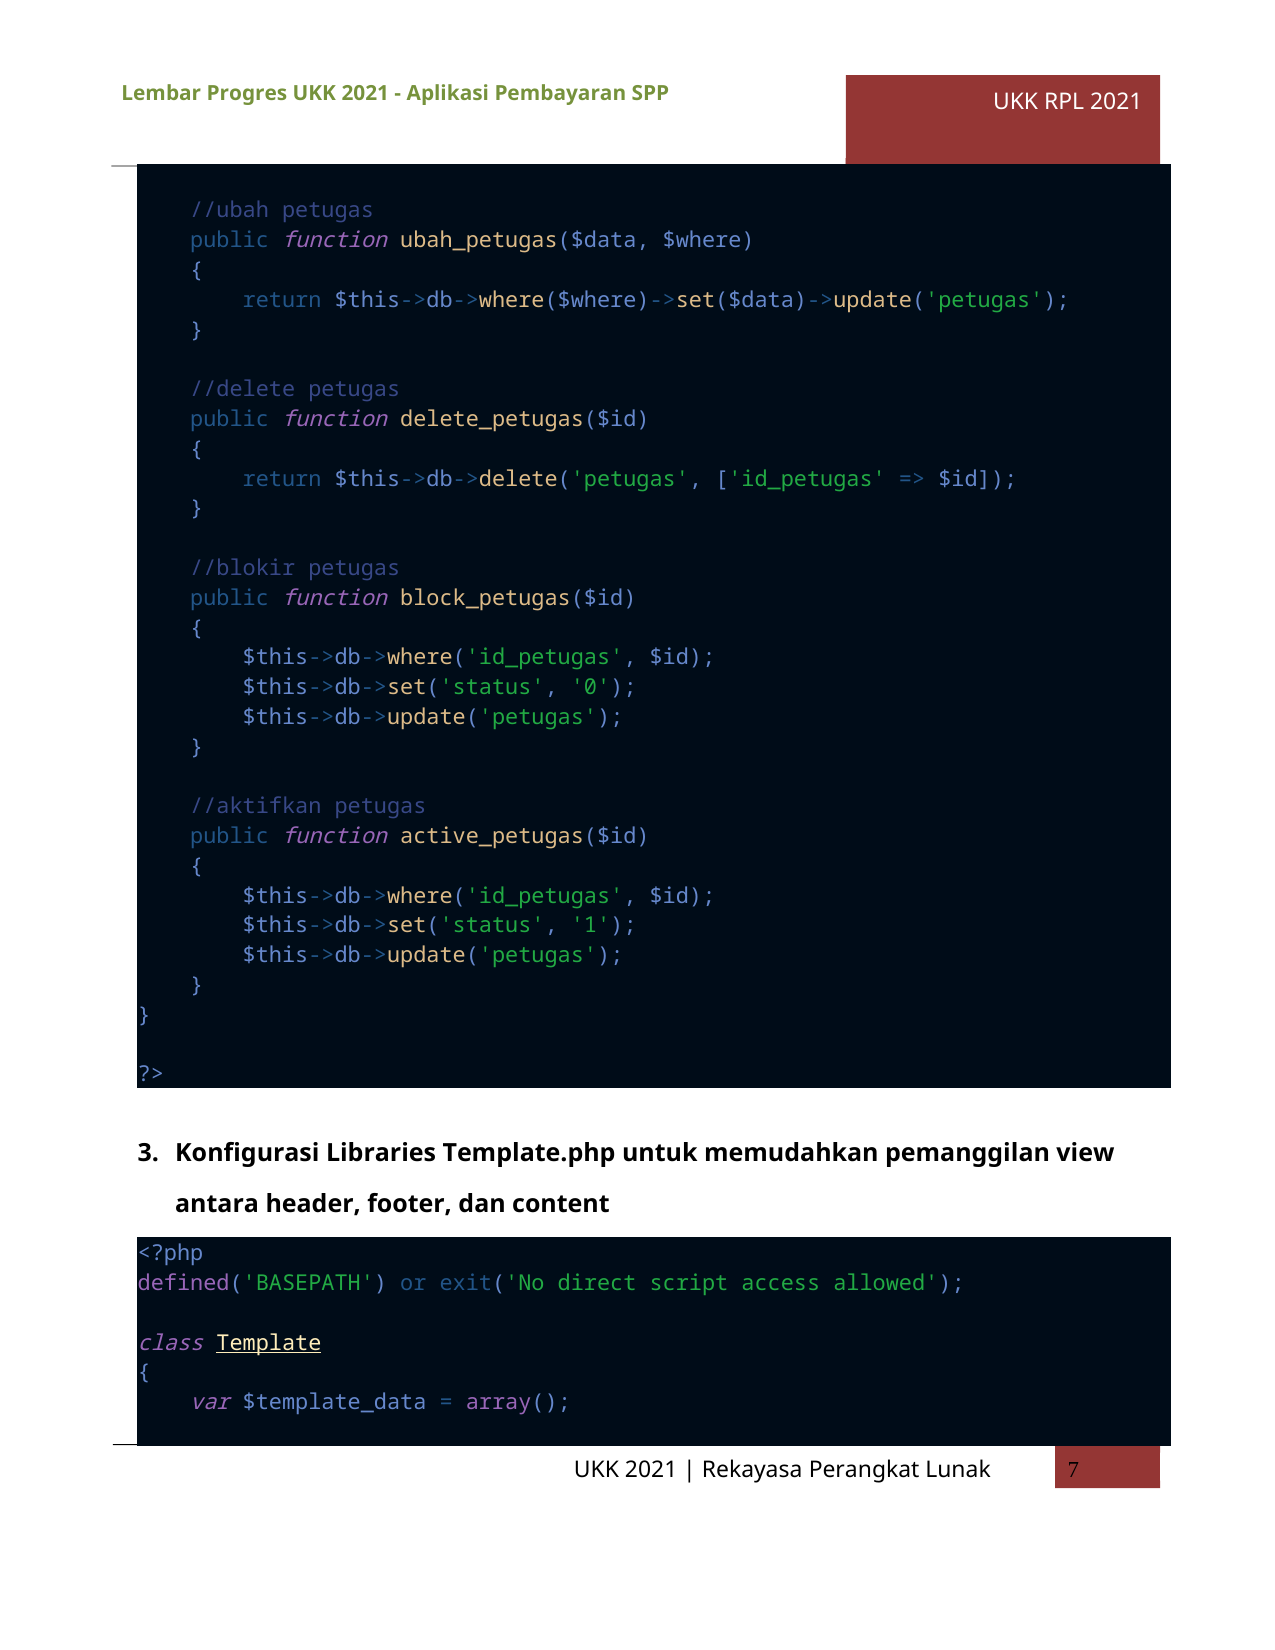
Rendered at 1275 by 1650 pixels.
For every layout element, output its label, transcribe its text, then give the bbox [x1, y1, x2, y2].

text } [137, 969, 1171, 999]
text { [137, 254, 1171, 284]
text } [137, 999, 1171, 1028]
text public function active_petugas($id) [137, 820, 1171, 850]
list Konfigurasi Libraries Template.php untuk memudahkan pemanggilan view antara header, footer, dan content [137, 1135, 1171, 1220]
text var $template_data = array(); [137, 1386, 1171, 1416]
text public function ubah_petugas($data, $where) [137, 224, 1171, 254]
text $this->db->where('id_petugas', $id); [137, 641, 1171, 671]
text //delete petugas [137, 373, 1171, 403]
text <?php [137, 1237, 1171, 1267]
text return $this->db->where($where)->set($data)->update('petugas'); [137, 284, 1171, 313]
text $this->db->where('id_petugas', $id); [137, 879, 1171, 909]
text { [137, 850, 1171, 879]
text $this->db->set('status', '1'); [137, 909, 1171, 939]
text public function block_petugas($id) [137, 582, 1171, 611]
text public function delete_petugas($id) [137, 403, 1171, 433]
text } [137, 313, 1171, 343]
text class Template [137, 1326, 1171, 1356]
text $this->db->set('status', '0'); [137, 671, 1171, 701]
text //blokir petugas [137, 552, 1171, 582]
text //aktifkan petugas [137, 790, 1171, 820]
text { [137, 1356, 1171, 1386]
text //ubah petugas [137, 194, 1171, 224]
text $this->db->update('petugas'); [137, 701, 1171, 731]
text { [137, 433, 1171, 462]
text return $this->db->delete('petugas', ['id_petugas' => $id]); [137, 462, 1171, 492]
text } [137, 492, 1171, 522]
text $this->db->update('petugas'); [137, 939, 1171, 969]
text } [137, 731, 1171, 760]
text defined('BASEPATH') or exit('No direct script access allowed'); [137, 1267, 1171, 1297]
text ?> [137, 1058, 1171, 1088]
text { [137, 611, 1171, 641]
